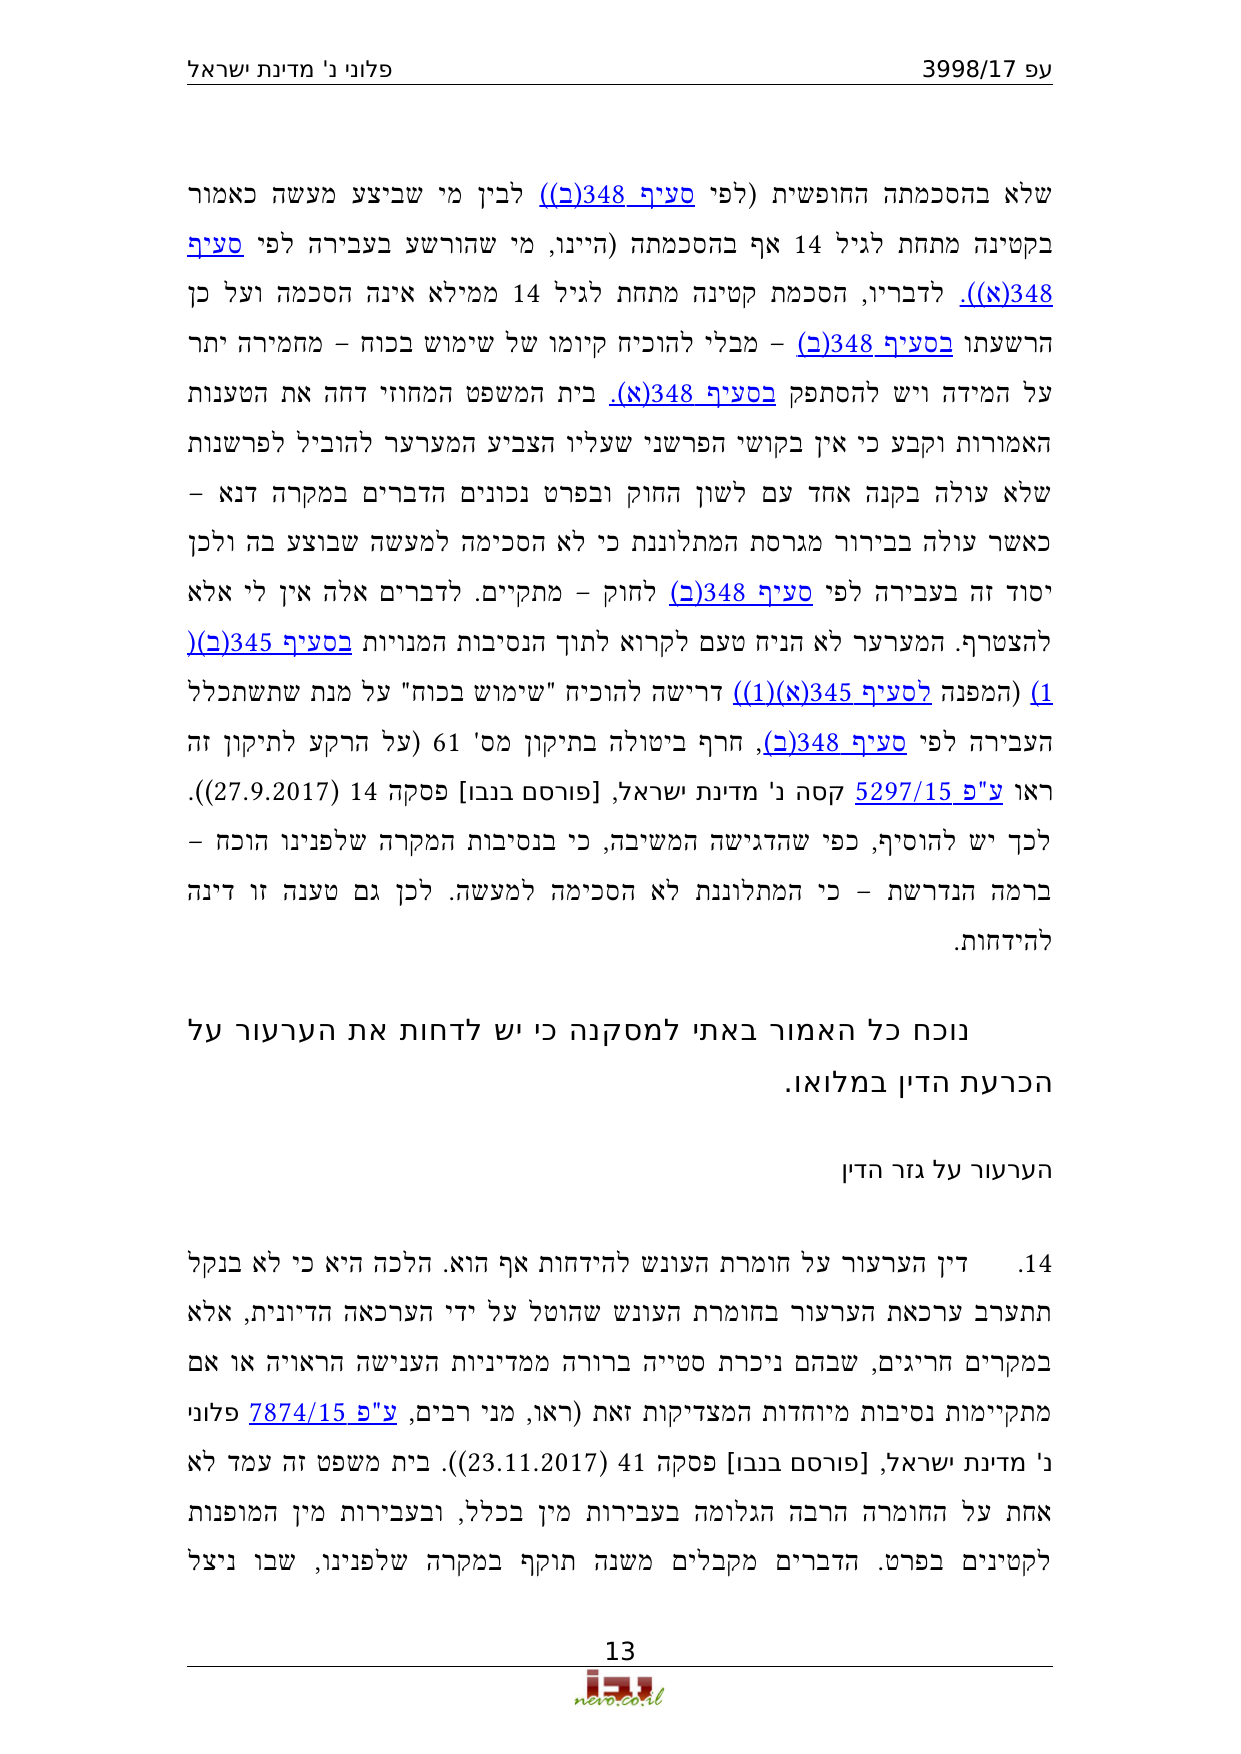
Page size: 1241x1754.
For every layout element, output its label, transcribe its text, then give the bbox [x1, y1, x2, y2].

text נוכח כל האמור באתי למסקנה כי יש לדחות את הערעור על הכרעת הדין במלואו. [187, 1013, 1053, 1099]
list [187, 1246, 1053, 1578]
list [187, 177, 1053, 957]
picture [574, 1669, 666, 1707]
text הערעור על גזר הדין [187, 1155, 1053, 1184]
